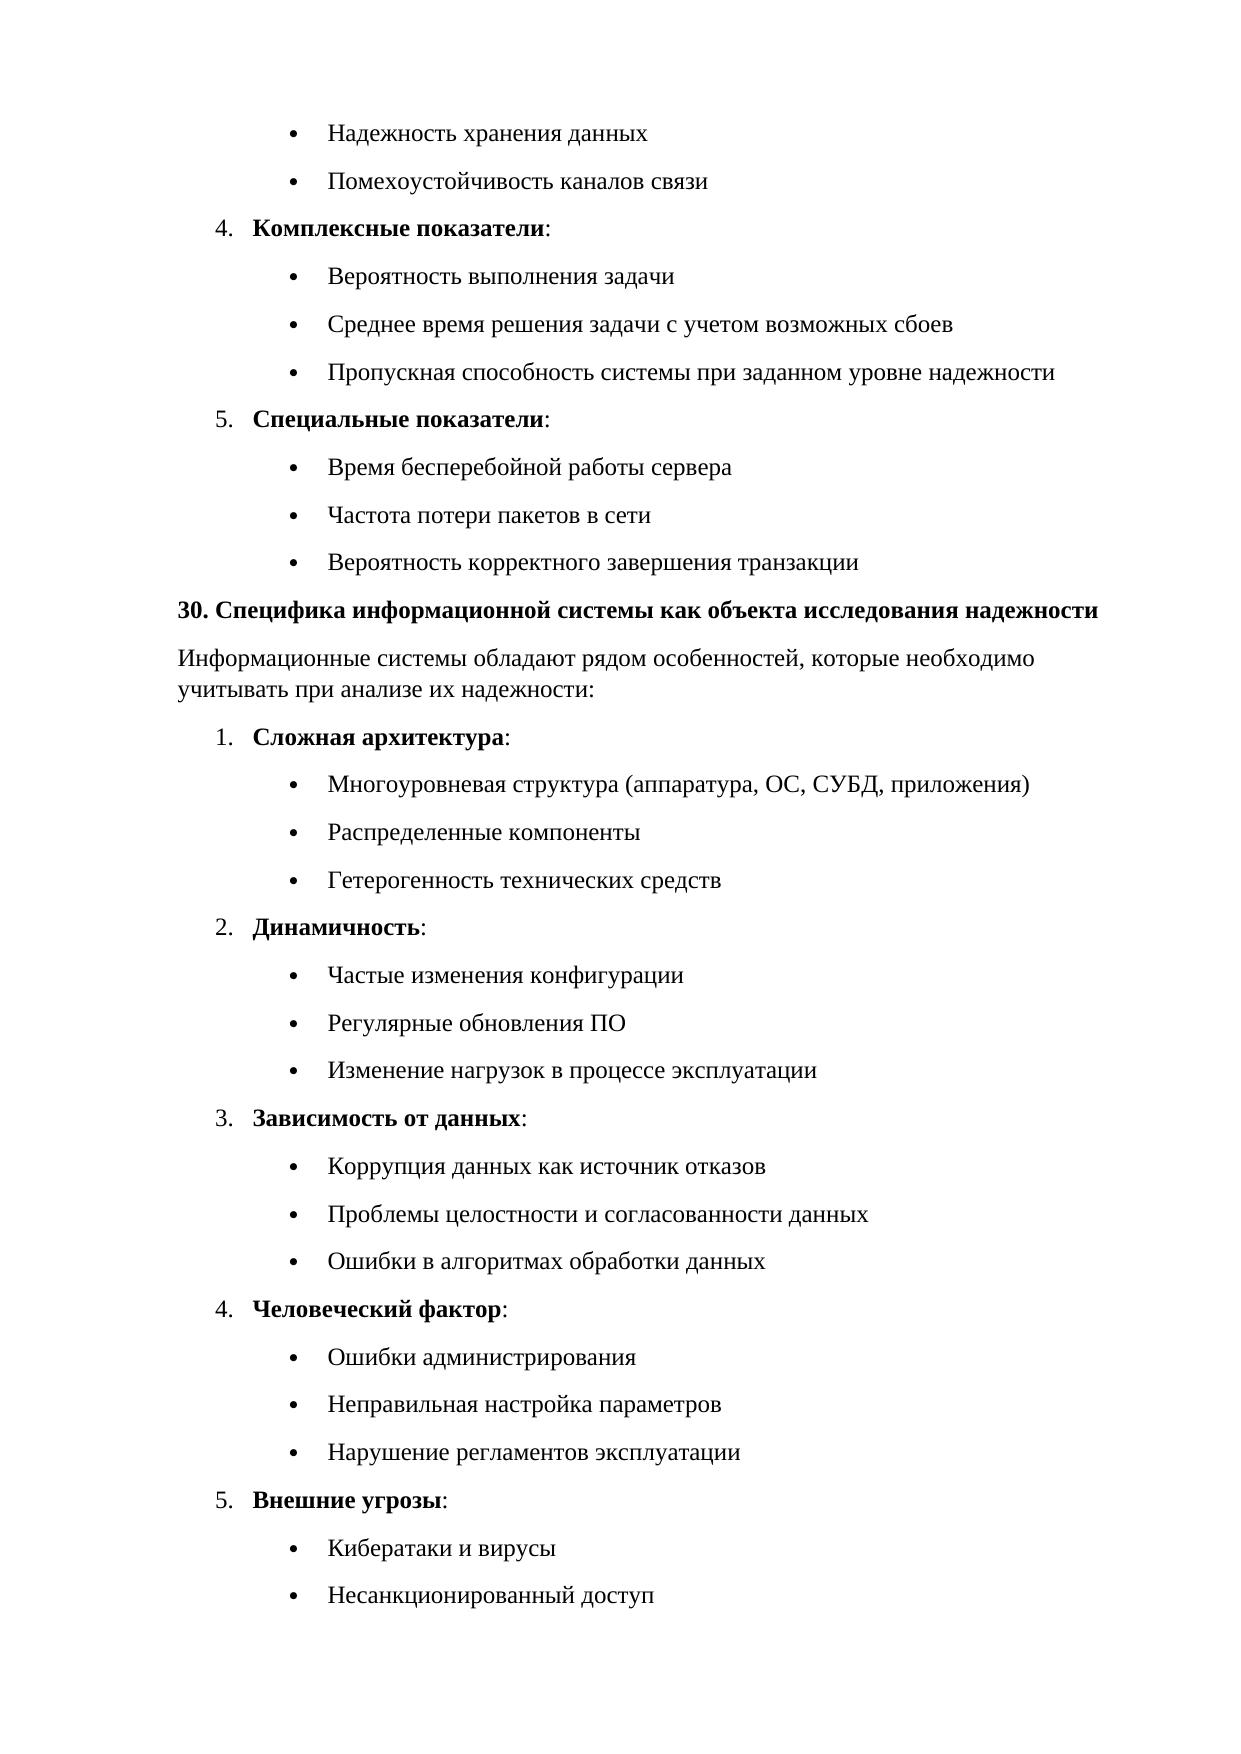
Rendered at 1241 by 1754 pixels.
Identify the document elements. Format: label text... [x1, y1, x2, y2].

list Среднее время решения задачи с учетом возможных сбоев [290, 309, 1152, 338]
list Зависимость от данных: [215, 1103, 1152, 1132]
list Несанкционированный доступ [290, 1580, 1152, 1609]
list Проблемы целостности и согласованности данных [290, 1199, 1152, 1227]
text 30. Специфика информационной системы как объекта исследования надежности [177, 595, 1152, 624]
list Помехоустойчивость каналов связи [290, 166, 1152, 194]
list Сложная архитектура: [215, 722, 1152, 750]
list Нарушение регламентов эксплуатации [290, 1437, 1152, 1466]
list Время бесперебойной работы сервера [290, 452, 1152, 481]
list Вероятность выполнения задачи [290, 261, 1152, 290]
list Коррупция данных как источник отказов [290, 1151, 1152, 1180]
list Динамичность: [215, 912, 1152, 941]
list Распределенные компоненты [290, 817, 1152, 846]
list Частые изменения конфигурации [290, 960, 1152, 989]
list Неправильная настройка параметров [290, 1389, 1152, 1418]
list Гетерогенность технических средств [290, 865, 1152, 893]
list Специальные показатели: [215, 404, 1152, 433]
list Частота потери пакетов в сети [290, 500, 1152, 528]
list Кибератаки и вирусы [290, 1533, 1152, 1561]
list Человеческий фактор: [215, 1294, 1152, 1323]
list Ошибки в алгоритмах обработки данных [290, 1246, 1152, 1275]
list Ошибки администрирования [290, 1342, 1152, 1371]
list Регулярные обновления ПО [290, 1008, 1152, 1037]
list Комплексные показатели: [215, 213, 1152, 242]
list Надежность хранения данных [290, 118, 1152, 147]
list Пропускная способность системы при заданном уровне надежности [290, 357, 1152, 385]
list Изменение нагрузок в процессе эксплуатации [290, 1056, 1152, 1084]
text Информационные системы обладают рядом особенностей, которые необходимо учитывать при анализе их надежности: [177, 643, 1152, 703]
list Вероятность корректного завершения транзакции [290, 547, 1152, 576]
list Внешние угрозы: [215, 1485, 1152, 1514]
list Многоуровневая структура (аппаратура, ОС, СУБД, приложения) [290, 769, 1152, 798]
